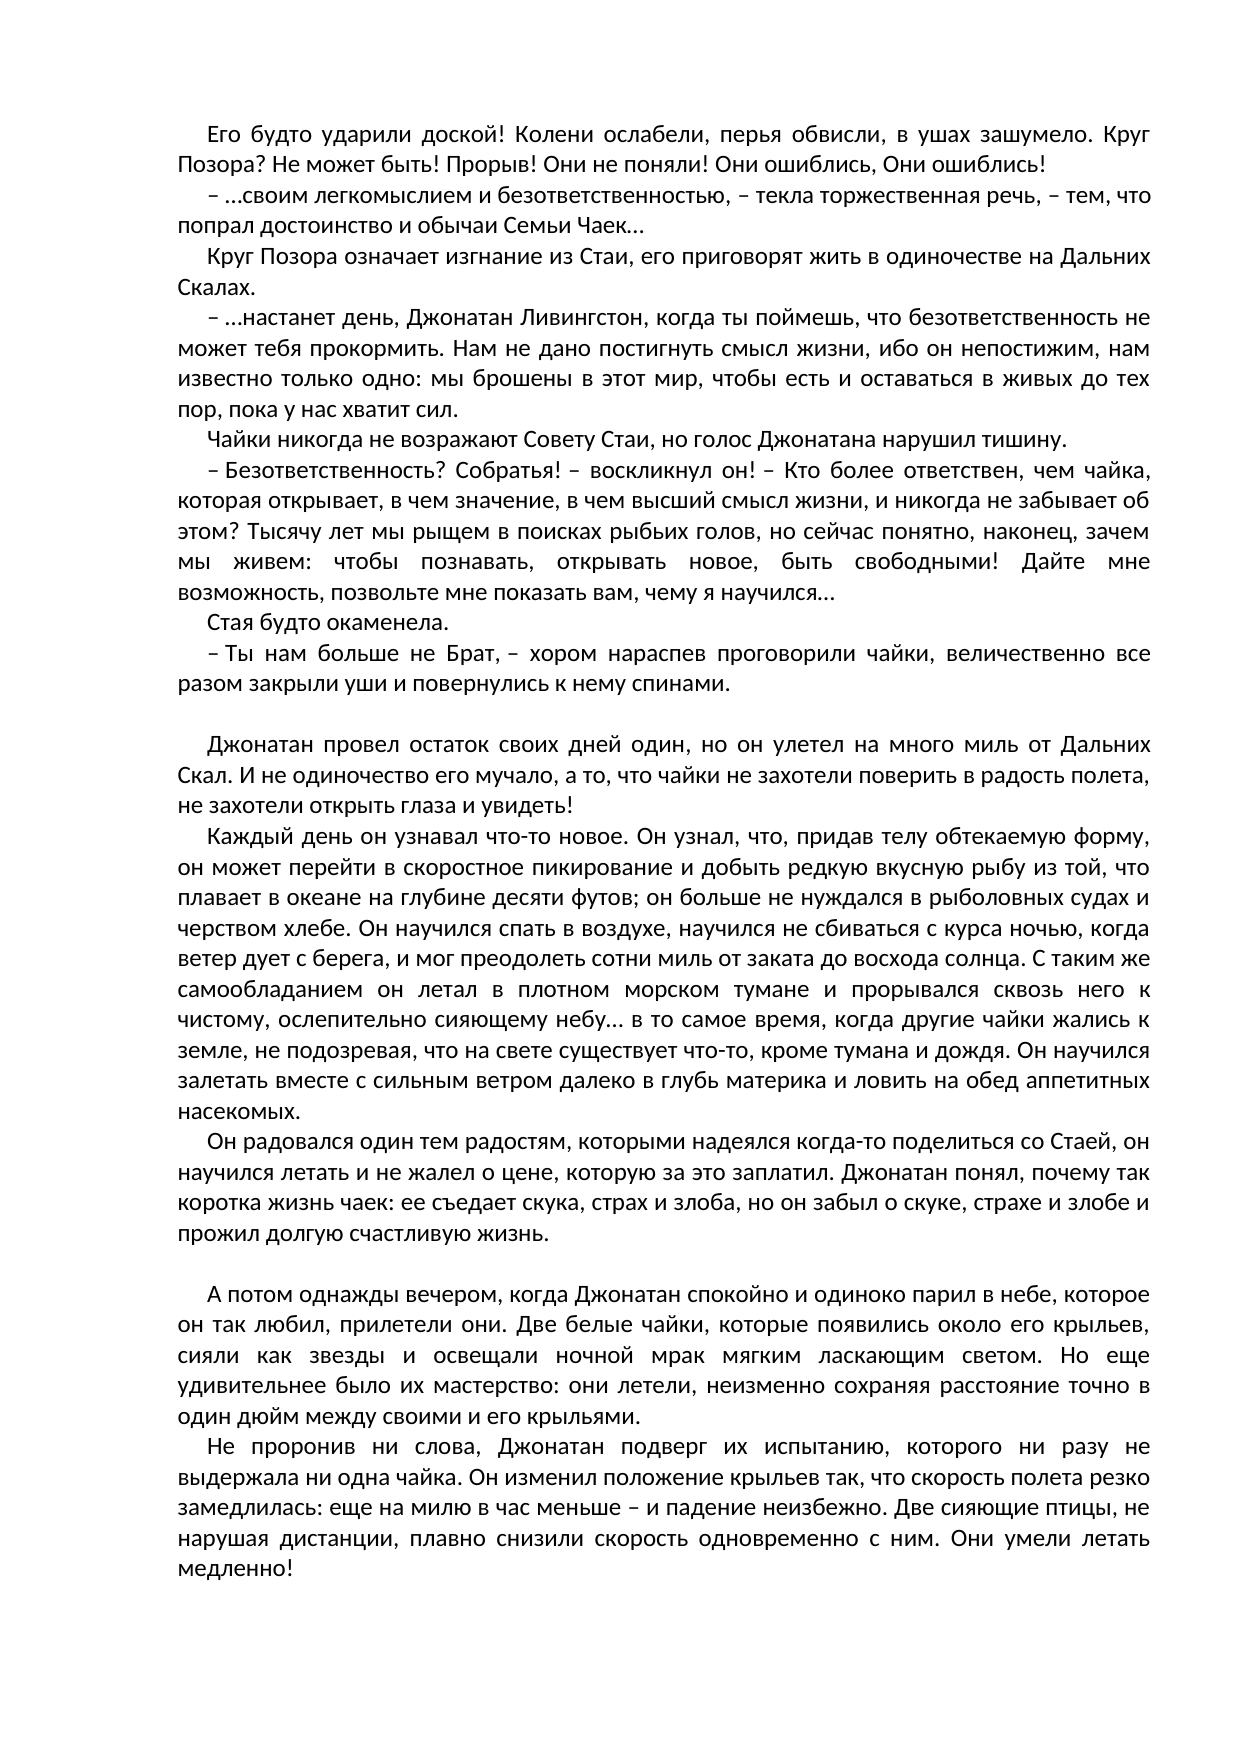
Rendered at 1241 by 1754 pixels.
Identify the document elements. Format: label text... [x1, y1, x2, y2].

text – Ты нам больше не Брат, – хором нараспев проговорили чайки, величественно все разом закрыли уши и повернулись к нему спинами. [177, 637, 1152, 698]
text Стая будто окаменела. [177, 606, 1152, 637]
text – …настанет день, Джонатан Ливингстон, когда ты поймешь, что безответственность не может тебя прокормить. Нам не дано постигнуть смысл жизни, ибо он непостижим, нам известно только одно: мы брошены в этот мир, чтобы есть и оставаться в живых до тех пор, пока у нас хватит сил. [177, 301, 1152, 423]
text Чайки никогда не возражают Совету Стаи, но голос Джонатана нарушил тишину. [177, 423, 1152, 454]
text Не проронив ни слова, Джонатан подверг их испытанию, которого ни разу не выдержала ни одна чайка. Он изменил положение крыльев так, что скорость полета резко замедлилась: еще на милю в час меньше – и падение неизбежно. Две сияющие птицы, не нарушая дистанции, плавно снизили скорость одновременно с ним. Они умели летать медленно! [177, 1431, 1152, 1583]
text Каждый день он узнавал что-то новое. Он узнал, что, придав телу обтекаемую форму, он может перейти в скоростное пикирование и добыть редкую вкусную рыбу из той, что плавает в океане на глубине десяти футов; он больше не нуждался в рыболовных судах и черством хлебе. Он научился спать в воздухе, научился не сбиваться с курса ночью, когда ветер дует с берега, и мог преодолеть сотни миль от заката до восхода солнца. С таким же самообладанием он летал в плотном морском тумане и прорывался сквозь него к чистому, ослепительно сияющему небу… в то самое время, когда другие чайки жались к земле, не подозревая, что на свете существует что-то, кроме тумана и дождя. Он научился залетать вместе с сильным ветром далеко в глубь материка и ловить на обед аппетитных насекомых. [177, 820, 1152, 1125]
text А потом однажды вечером, когда Джонатан спокойно и одиноко парил в небе, которое он так любил, прилетели они. Две белые чайки, которые появились около его крыльев, сияли как звезды и освещали ночной мрак мягким ласкающим светом. Но еще удивительнее было их мастерство: они летели, неизменно сохраняя расстояние точно в один дюйм между своими и его крыльями. [177, 1278, 1152, 1431]
text – …своим легкомыслием и безответственностью, – текла торжественная речь, – тем, что попрал достоинство и обычаи Семьи Чаек… [177, 179, 1152, 240]
text Круг Позора означает изгнание из Стаи, его приговорят жить в одиночестве на Дальних Скалах. [177, 240, 1152, 301]
text Его будто ударили доской! Колени ослабели, перья обвисли, в ушах зашумело. Круг Позора? Не может быть! Прорыв! Они не поняли! Они ошиблись, Они ошиблись! [177, 118, 1152, 179]
text Он радовался один тем радостям, которыми надеялся когда-то поделиться со Стаей, он научился летать и не жалел о цене, которую за это заплатил. Джонатан понял, почему так коротка жизнь чаек: ее съедает скука, страх и злоба, но он забыл о скуке, страхе и злобе и прожил долгую счастливую жизнь. [177, 1125, 1152, 1247]
text Джонатан провел остаток своих дней один, но он улетел на много миль от Дальних Скал. И не одиночество его мучало, а то, что чайки не захотели поверить в радость полета, не захотели открыть глаза и увидеть! [177, 728, 1152, 820]
text – Безответственность? Собратья! – воскликнул он! – Кто более ответствен, чем чайка, которая открывает, в чем значение, в чем высший смысл жизни, и никогда не забывает об этом? Тысячу лет мы рыщем в поисках рыбьих голов, но сейчас понятно, наконец, зачем мы живем: чтобы познавать, открывать новое, быть свободными! Дайте мне возможность, позвольте мне показать вам, чему я научился… [177, 454, 1152, 606]
